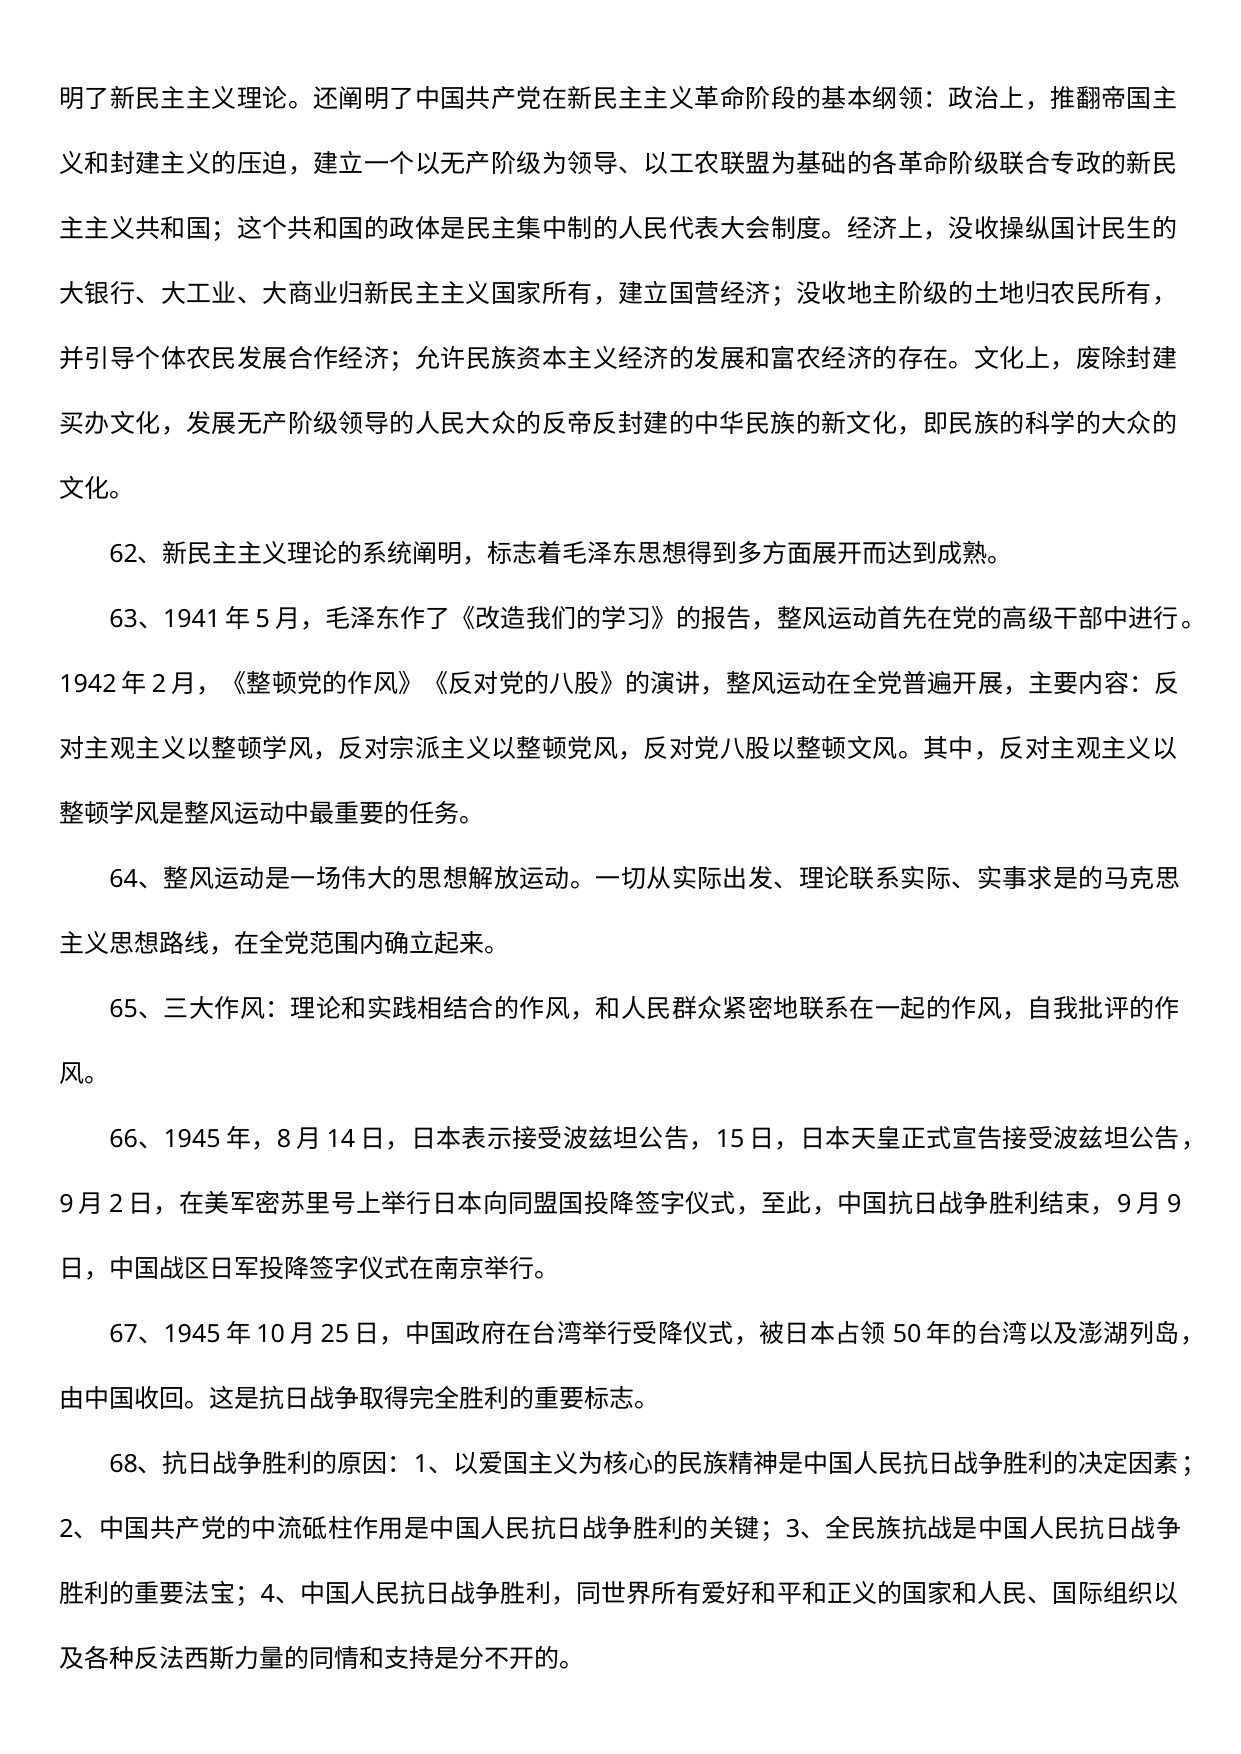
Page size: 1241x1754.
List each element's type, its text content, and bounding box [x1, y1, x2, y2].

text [59, 64, 1181, 519]
text 64、整风运动是一场伟大的思想解放运动。一切从实际出发、理论联系实际、实事求是的马克思主义思想路线，在全党范围内确立起来。 [59, 844, 1181, 974]
text 65、三大作风：理论和实践相结合的作风，和人民群众紧密地联系在一起的作风，自我批评的作风。 [59, 974, 1181, 1104]
text 66、1945年，8月14日，日本表示接受波兹坦公告，15日，日本天皇正式宣告接受波兹坦公告，9月2日，在美军密苏里号上举行日本向同盟国投降签字仪式，至此，中国抗日战争胜利结束，9月9日，中国战区日军投降签字仪式在南京举行。 [59, 1104, 1181, 1299]
text 62、新民主主义理论的系统阐明，标志着毛泽东思想得到多方面展开而达到成熟。 [59, 519, 1181, 584]
text 67、1945年10月25日，中国政府在台湾举行受降仪式，被日本占领50年的台湾以及澎湖列岛，由中国收回。这是抗日战争取得完全胜利的重要标志。 [59, 1299, 1181, 1429]
text 63、1941年5月，毛泽东作了《改造我们的学习》的报告，整风运动首先在党的高级干部中进行。1942年2月，《整顿党的作风》《反对党的八股》的演讲，整风运动在全党普遍开展，主要内容：反对主观主义以整顿学风，反对宗派主义以整顿党风，反对党八股以整顿文风。其中，反对主观主义以整顿学风是整风运动中最重要的任务。 [59, 584, 1181, 844]
text 68、抗日战争胜利的原因：1、以爱国主义为核心的民族精神是中国人民抗日战争胜利的决定因素；2、中国共产党的中流砥柱作用是中国人民抗日战争胜利的关键；3、全民族抗战是中国人民抗日战争胜利的重要法宝；4、中国人民抗日战争胜利，同世界所有爱好和平和正义的国家和人民、国际组织以及各种反法西斯力量的同情和支持是分不开的。 [59, 1429, 1181, 1689]
